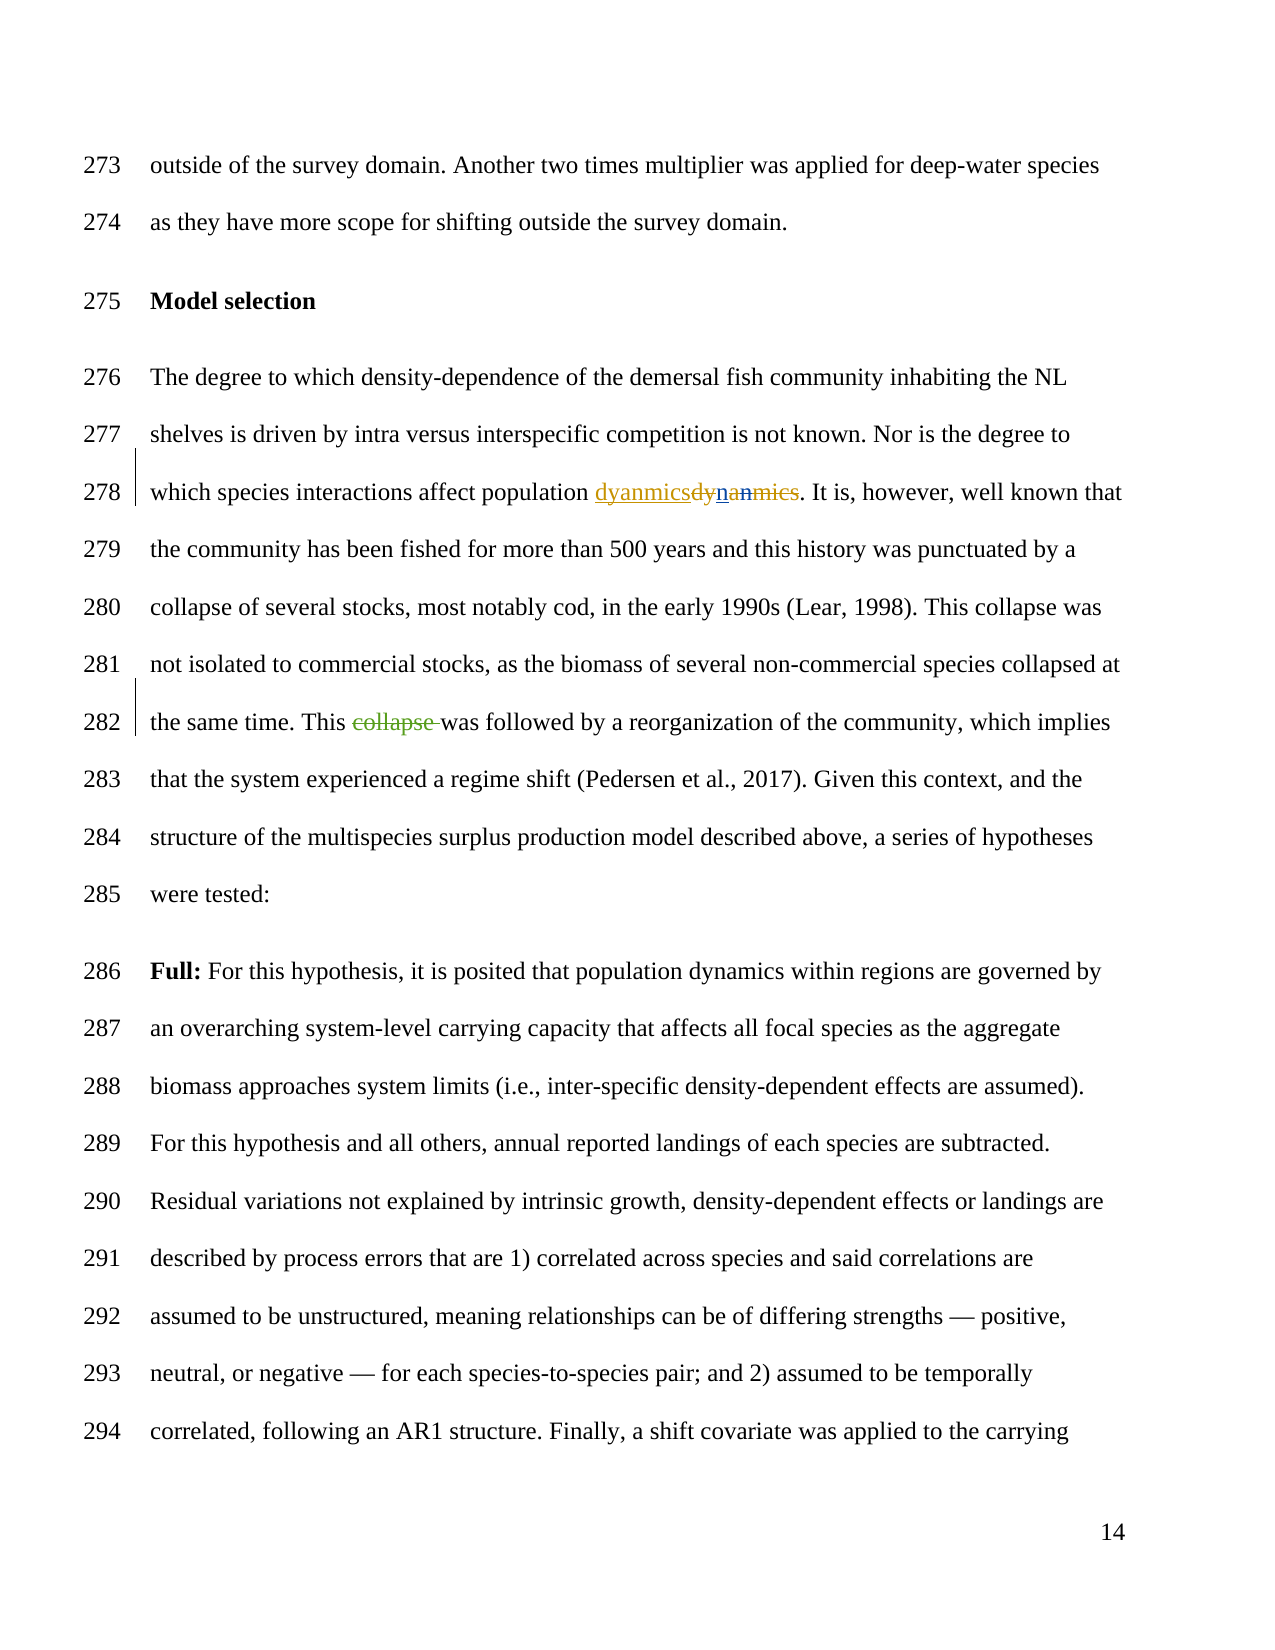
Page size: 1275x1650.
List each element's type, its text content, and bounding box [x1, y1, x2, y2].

subtitle Model selection [150, 286, 1125, 314]
text The degree to which density-dependence of the demersal fish community inhabiting the NL shelves is driven by intra versus interspecific competition is not known. Nor is the degree to which species interactions affect population . It is, however, well known that the community has been fished for more than 500 years and this history was punctuated by a collapse of several stocks, most notably cod, in the early 1990s (Lear, 1998). This collapse was not isolated to commercial stocks, as the biomass of several non-commercial species collapsed at the same time. This was followed by a reorganization of the community, which implies that the system experienced a regime shift (Pedersen et al., 2017). Given this context, and the structure of the multispecies surplus production model described above, a series of hypotheses were tested: [150, 362, 1125, 908]
